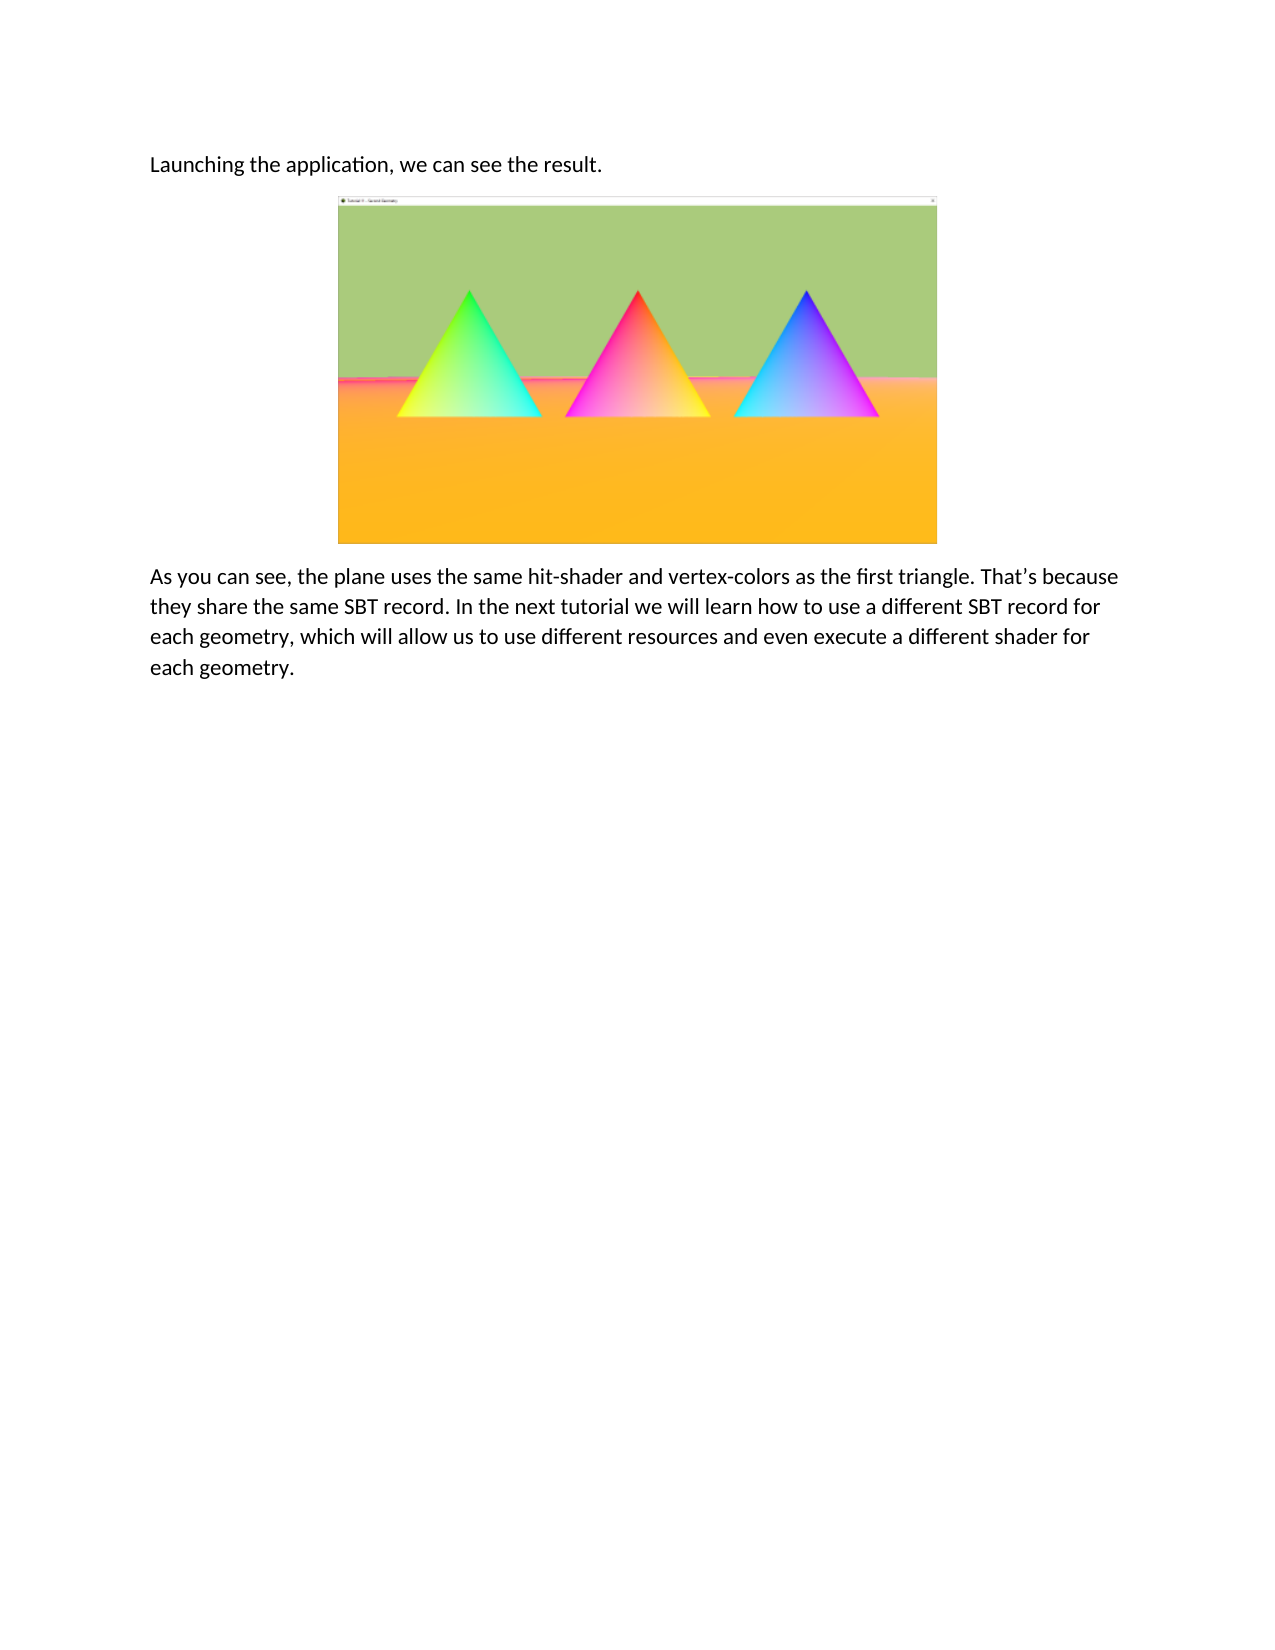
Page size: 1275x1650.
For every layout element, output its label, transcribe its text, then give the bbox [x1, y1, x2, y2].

text Launching the application, we can see the result. [150, 150, 1125, 178]
text As you can see, the plane uses the same hit-shader and vertex-colors as the first triangle. That’s because they share the same SBT record. In the next tutorial we will learn how to use a different SBT record for each geometry, which will allow us to use different resources and even execute a different shader for each geometry. [150, 562, 1125, 681]
picture [338, 196, 938, 544]
